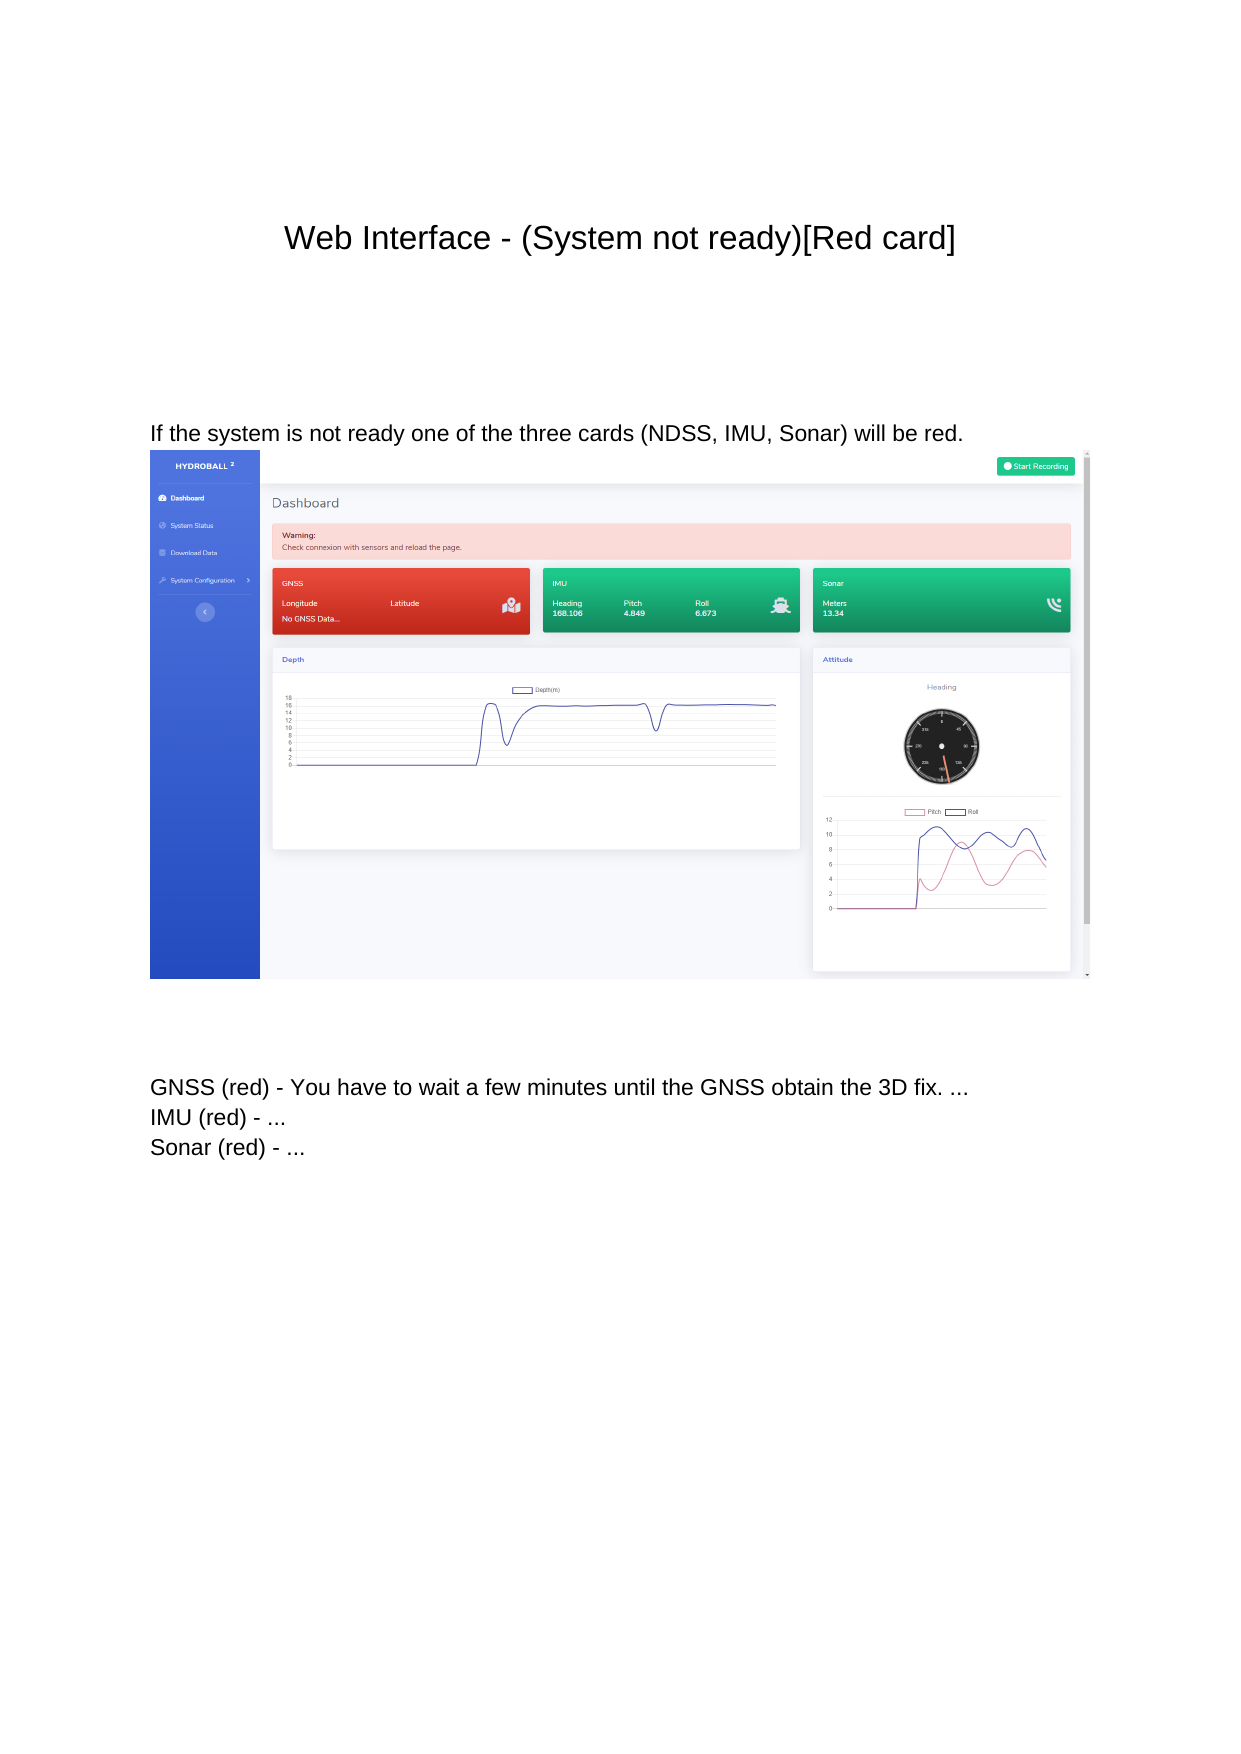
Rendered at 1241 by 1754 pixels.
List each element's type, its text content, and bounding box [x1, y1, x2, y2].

text Sonar (red) - ... [150, 1134, 1090, 1160]
subtitle Web Interface - (System not ready)[Red card] [150, 218, 1090, 256]
text If the system is not ready one of the three cards (NDSS, IMU, Sonar) will be red. [150, 420, 1090, 446]
text GNSS (red) - You have to wait a few minutes until the GNSS obtain the 3D fix. ... [150, 1073, 1090, 1100]
text IMU (red) - ... [150, 1104, 1090, 1130]
picture [150, 450, 1091, 979]
